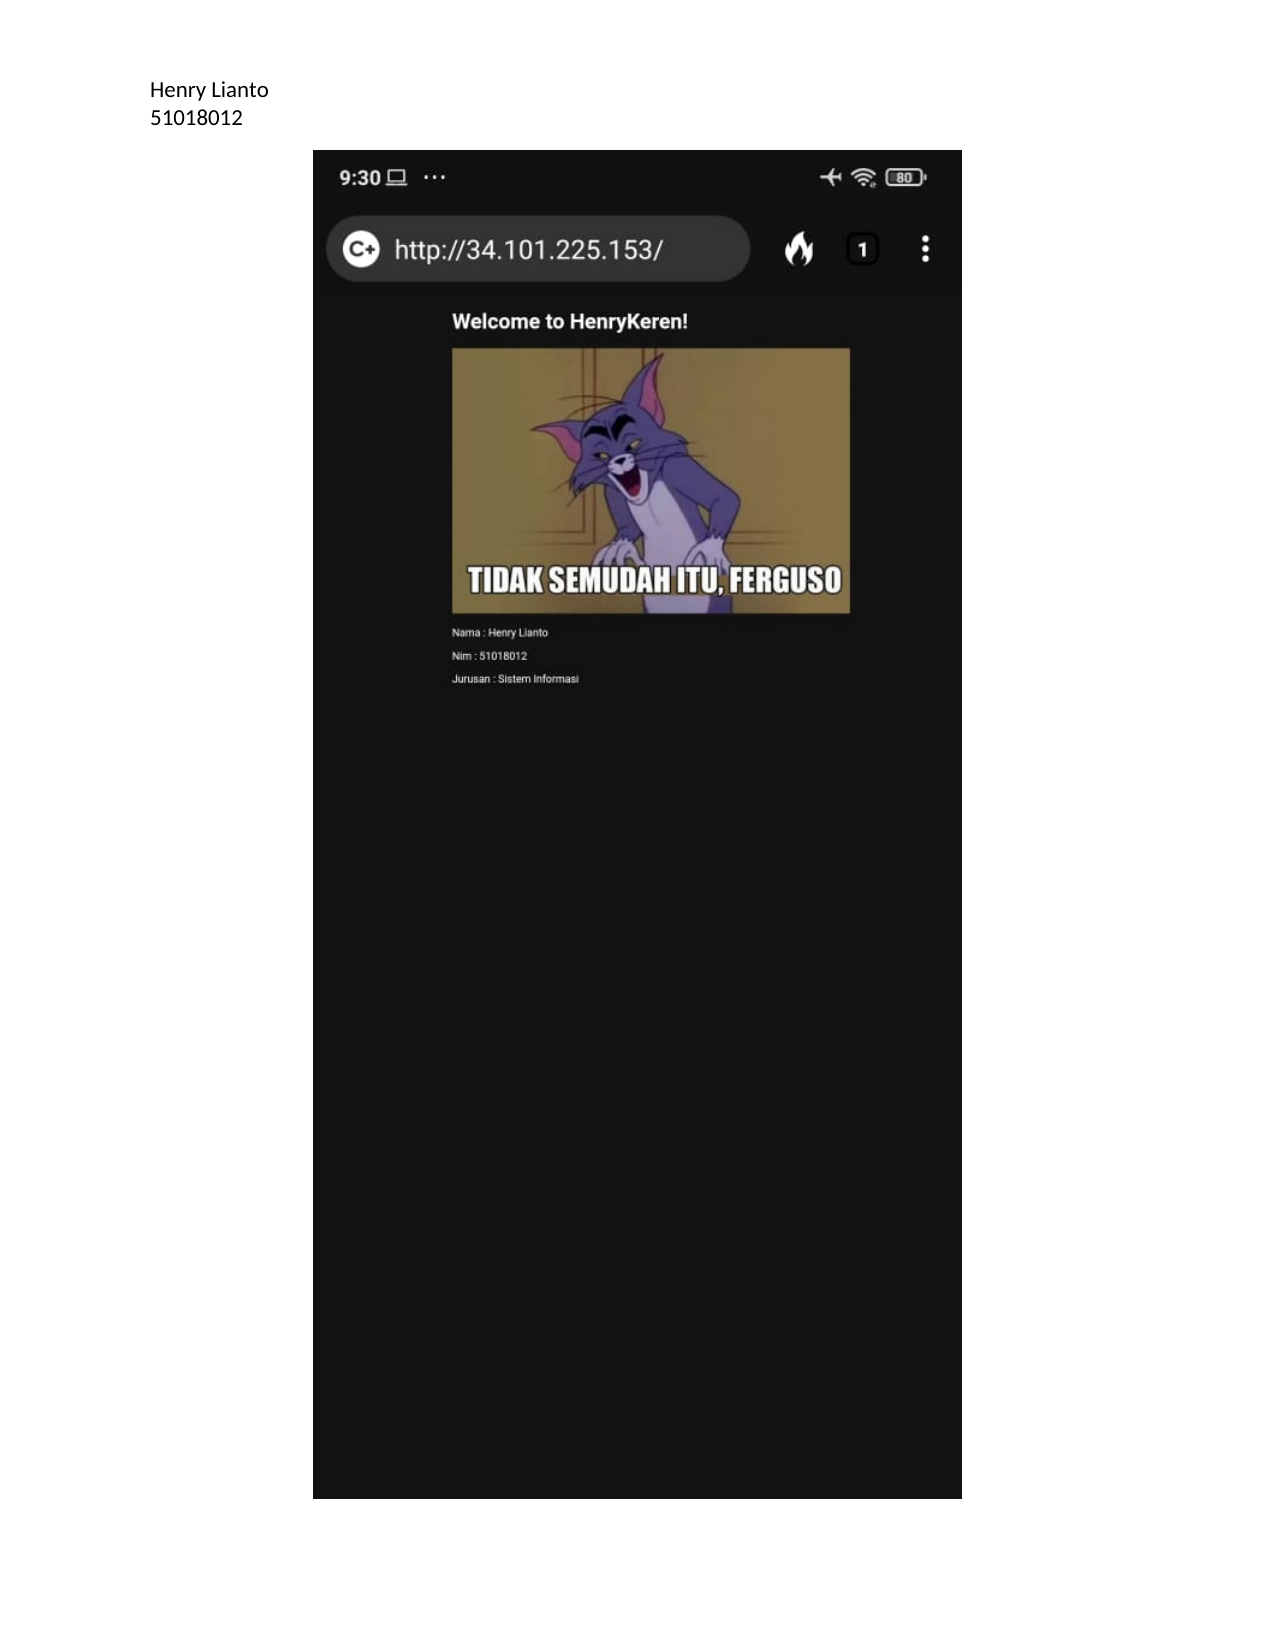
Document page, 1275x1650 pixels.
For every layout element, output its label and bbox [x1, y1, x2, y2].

picture [313, 150, 962, 1499]
